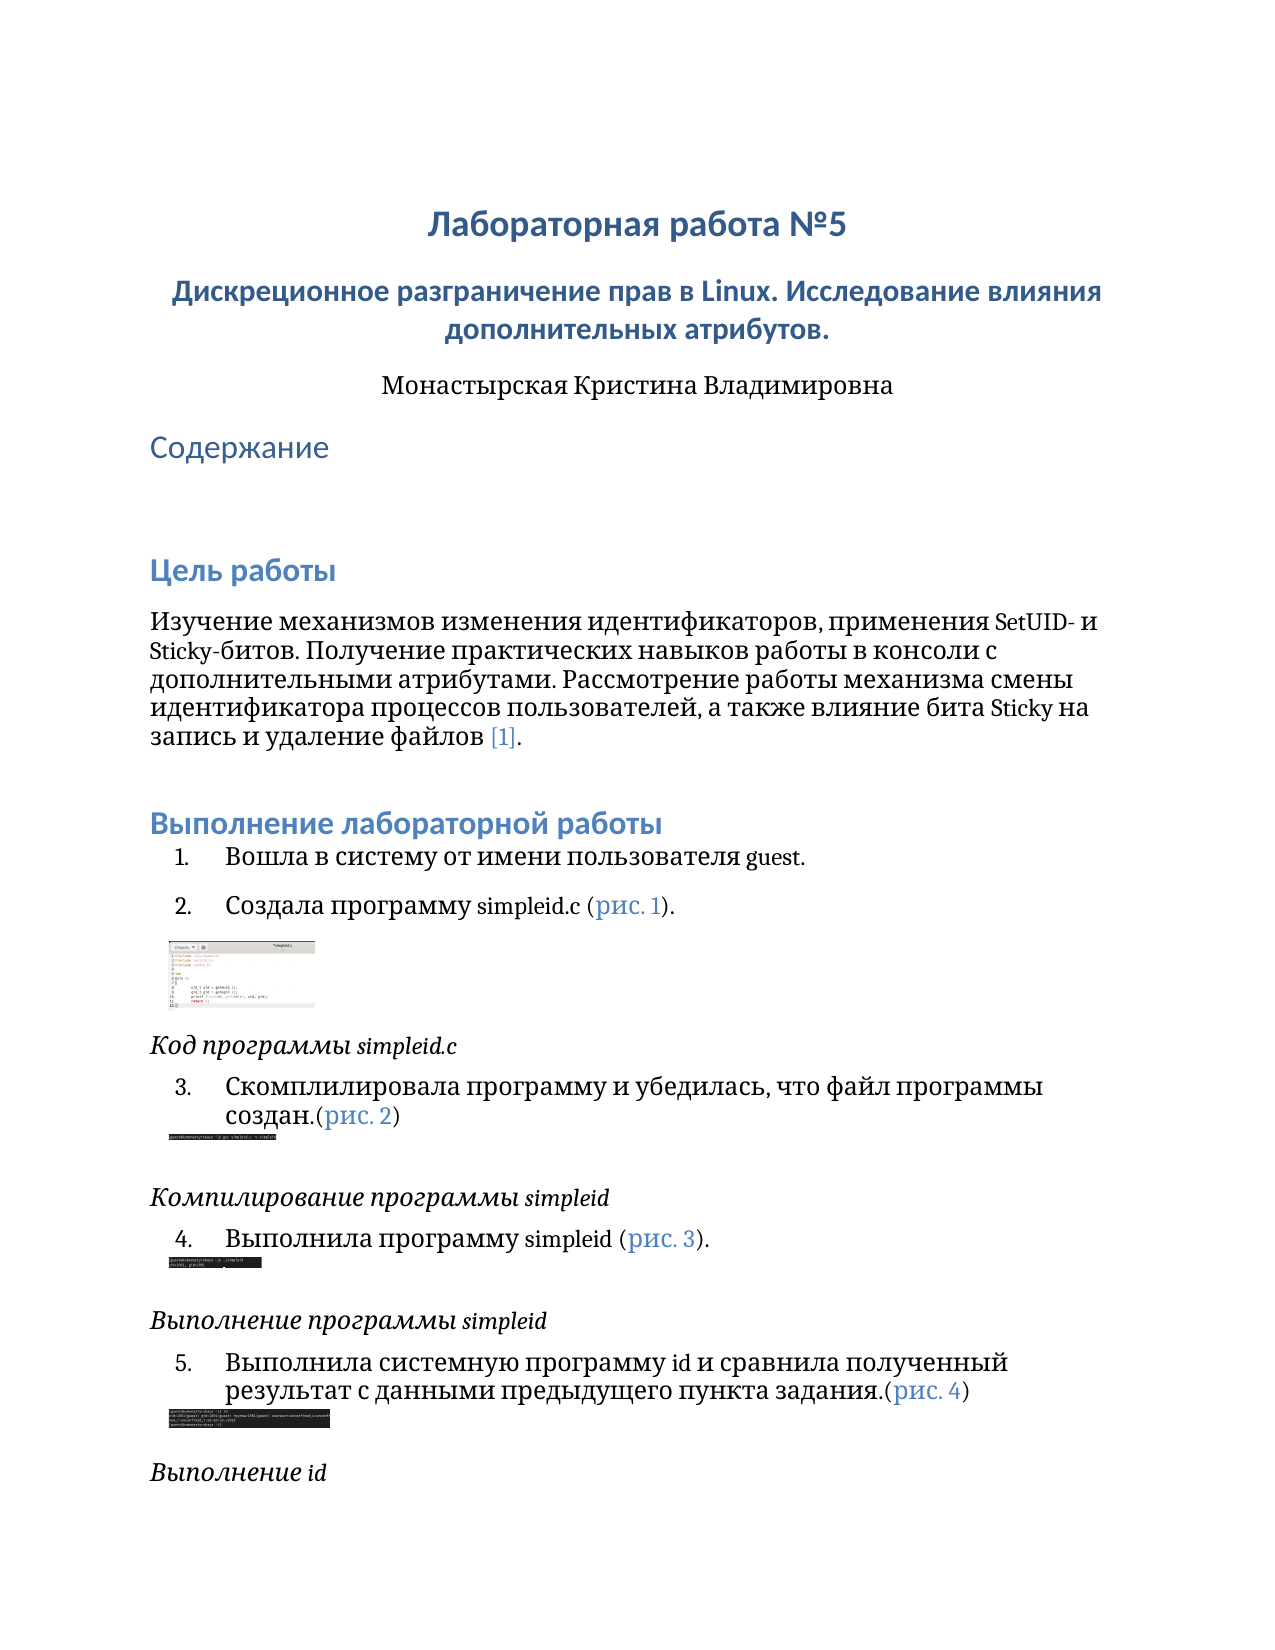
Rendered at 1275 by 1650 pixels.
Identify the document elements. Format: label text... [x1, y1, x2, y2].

text Выполнение id [150, 1459, 1125, 1488]
text Монастырская Кристина Владимировна [150, 372, 1125, 401]
subtitle Цель работы [150, 548, 1125, 589]
subtitle Выполнение лабораторной работы [150, 802, 1125, 842]
picture [168, 1257, 262, 1268]
list Выполнила программу simpleid (рис. 3). [175, 1225, 1125, 1254]
list Создала программу simpleid.c (рис. 1). [175, 892, 1125, 921]
text Изучение механизмов изменения идентификаторов, применения SetUID- и Sticky-битов. Получение практических навыков работы в консоли с дополнительными атрибутами. Рассмотрение работы механизма смены идентификатора процессов пользователей, а также влияние бита Sticky на запись и удаление файлов [1]. [150, 608, 1125, 752]
list Вошла в систему от имени пользователя guest. [175, 842, 1125, 871]
list Выполнила системную программу id и сравнила полученный результат с данными предыдущего пункта задания.(рис. 4) [175, 1348, 1125, 1406]
text Код программы simpleid.c [150, 1032, 1125, 1061]
text Выполнение программы simpleid [150, 1307, 1125, 1336]
list Скомплилировала программу и убедилась, что файл программы создан.(рис. 2) [175, 1073, 1125, 1131]
picture [168, 1409, 330, 1428]
subtitle Дискреционное разграничение прав в Linux. Исследование влияния дополнительных атрибутов. [150, 271, 1125, 347]
title Лабораторная работа №5 [150, 200, 1125, 246]
picture [168, 1134, 277, 1140]
picture [168, 941, 315, 1011]
text Компилирование программы simpleid [150, 1184, 1125, 1213]
